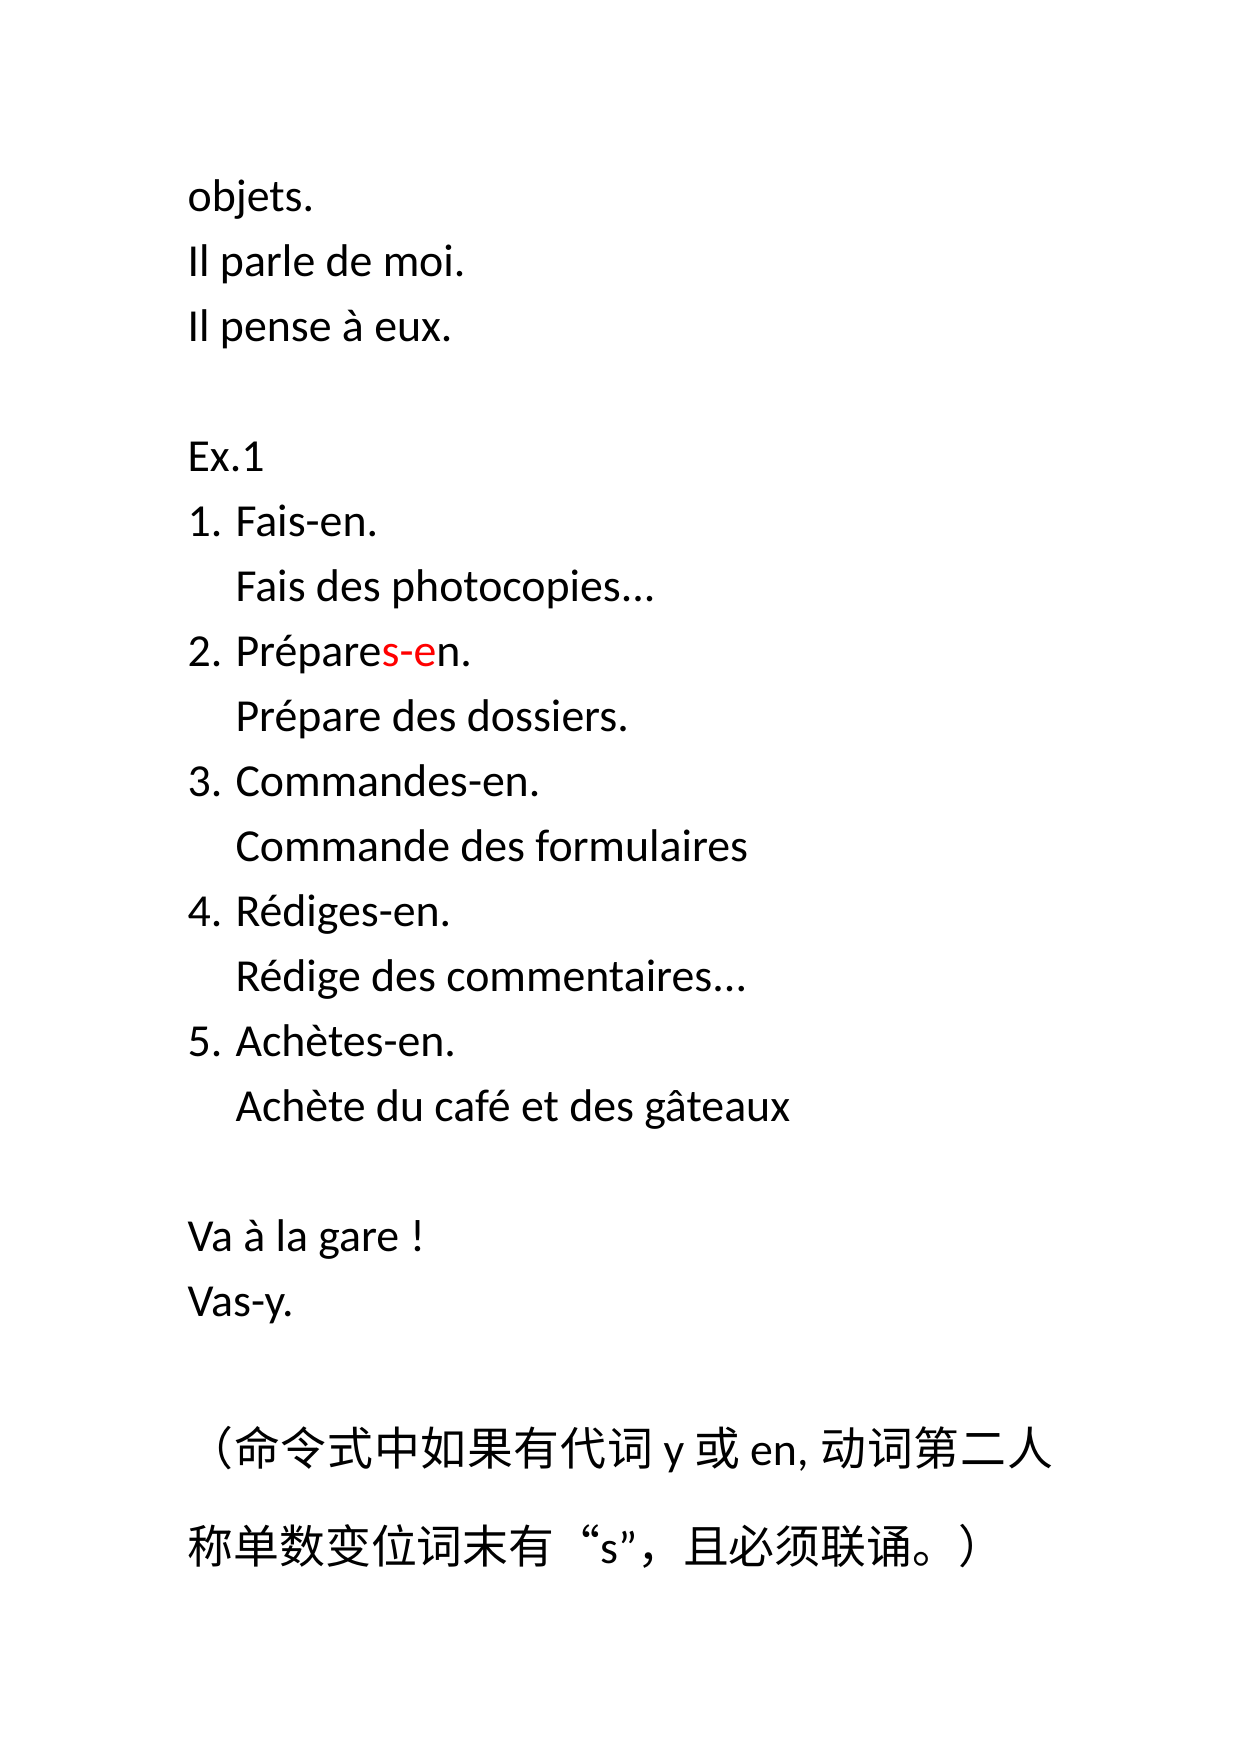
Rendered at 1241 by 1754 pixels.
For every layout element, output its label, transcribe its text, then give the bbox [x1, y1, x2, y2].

text Il parle de moi. [187, 227, 1053, 292]
list Commande des formulaires [225, 812, 1053, 877]
text Ex.1 [187, 422, 1053, 487]
list Fais-en. [187, 487, 1053, 552]
text （命令式中如果有代词y或en, 动词第二人称单数变位词末有“s”，且必须联诵。） [187, 1397, 1053, 1592]
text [187, 162, 1053, 227]
list Prépare des dossiers. [225, 682, 1053, 747]
text Va à la gare ! [187, 1202, 1053, 1267]
list Rédiges-en. [187, 877, 1053, 942]
list Achètes-en. [187, 1007, 1053, 1072]
list Achète du café et des gâteaux [225, 1072, 1053, 1137]
list Rédige des commentaires... [225, 942, 1053, 1007]
list Commandes-en. [187, 747, 1053, 812]
list Fais des photocopies... [225, 552, 1053, 617]
list Prépares-en. [187, 617, 1053, 682]
text Vas-y. [187, 1267, 1053, 1332]
text Il pense à eux. [187, 292, 1053, 357]
